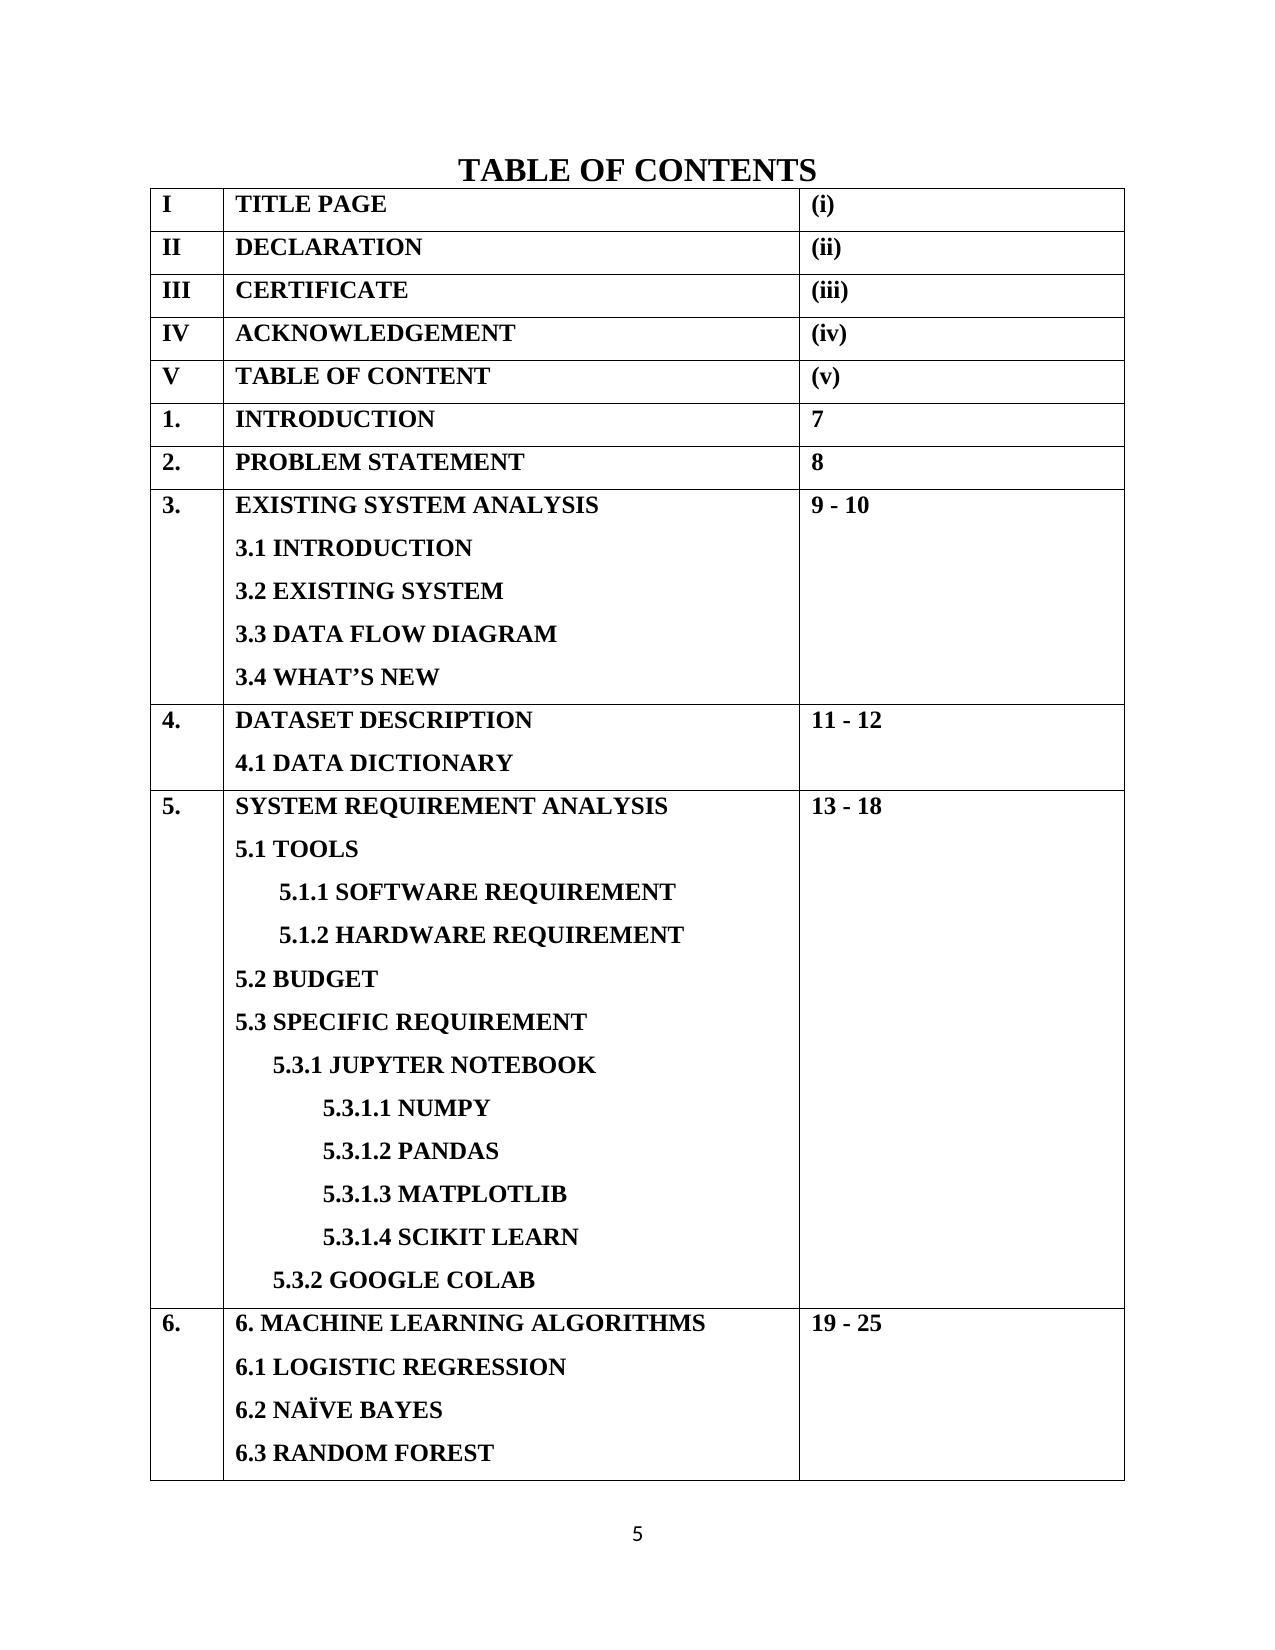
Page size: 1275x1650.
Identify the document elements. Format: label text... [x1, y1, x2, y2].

table_header (i) [800, 189, 1124, 231]
table_cell TABLE OF CONTENT [224, 361, 799, 403]
table_cell (v) [800, 361, 1124, 403]
table_cell IV [151, 318, 223, 360]
table_cell CERTIFICATE [224, 275, 799, 317]
table_cell 7 [800, 404, 1124, 446]
table_cell 4. [151, 705, 223, 790]
table_cell DATASET DESCRIPTION 4.1 DATA DICTIONARY [224, 705, 799, 790]
table_cell DECLARATION [224, 232, 799, 274]
table_cell (iii) [800, 275, 1124, 317]
table_header I [151, 189, 223, 231]
table_cell III [151, 275, 223, 317]
table_cell 5. [151, 791, 223, 1307]
text TABLE OF CONTENTS [150, 150, 1125, 188]
table_cell 11 - 12 [800, 705, 1124, 790]
table_cell EXISTING SYSTEM ANALYSIS 3.1 INTRODUCTION 3.2 EXISTING SYSTEM 3.3 DATA FLOW DIAGRAM 3.4 WHAT’S NEW [224, 490, 799, 704]
table_cell 8 [800, 447, 1124, 489]
table_cell 6. [151, 1309, 223, 1480]
table_cell 9 - 10 [800, 490, 1124, 704]
table_cell INTRODUCTION [224, 404, 799, 446]
table_cell 19 - 25 [800, 1309, 1124, 1480]
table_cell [224, 1309, 799, 1480]
table_cell PROBLEM STATEMENT [224, 447, 799, 489]
table_cell 1. [151, 404, 223, 446]
table_cell SYSTEM REQUIREMENT ANALYSIS 5.1 TOOLS 5.1.1 SOFTWARE REQUIREMENT 5.1.2 HARDWARE REQUIREMENT 5.2 BUDGET 5.3 SPECIFIC REQUIREMENT 5.3.1 JUPYTER NOTEBOOK 5.3.1.1 NUMPY 5.3.1.2 PANDAS 5.3.1.3 MATPLOTLIB 5.3.1.4 SCIKIT LEARN 5.3.2 GOOGLE COLAB [224, 791, 799, 1307]
table_cell (iv) [800, 318, 1124, 360]
table_cell II [151, 232, 223, 274]
table_header TITLE PAGE [224, 189, 799, 231]
table_cell 3. [151, 490, 223, 704]
table_cell V [151, 361, 223, 403]
table_cell ACKNOWLEDGEMENT [224, 318, 799, 360]
table_cell (ii) [800, 232, 1124, 274]
table_cell 13 - 18 [800, 791, 1124, 1307]
table_cell 2. [151, 447, 223, 489]
